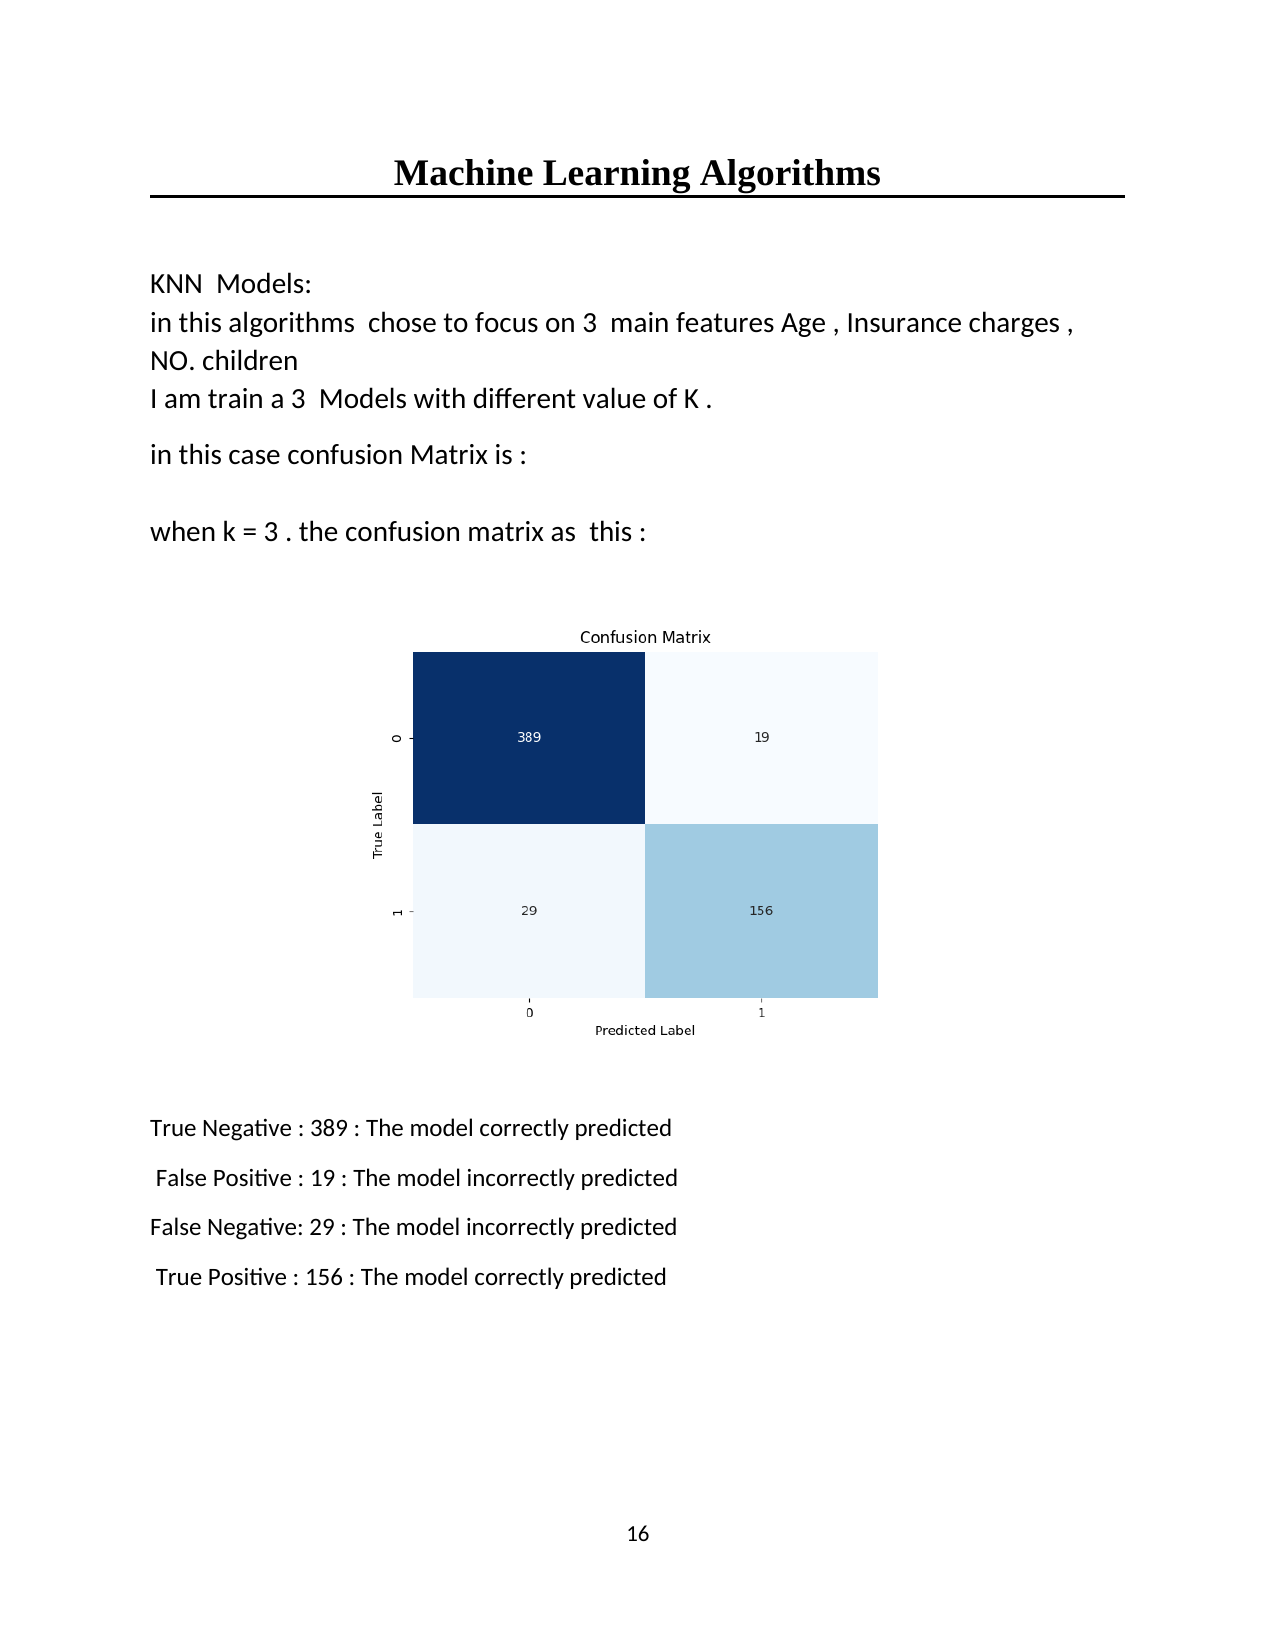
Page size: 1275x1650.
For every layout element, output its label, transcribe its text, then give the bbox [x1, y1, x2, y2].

text in this case confusion Matrix is : when k = 3 . the confusion matrix as this : [150, 436, 1125, 548]
text KNN Models: in this algorithms chose to focus on 3 main features Age , Insurance charges , NO. children I am train a 3 Models with different value of K . [150, 265, 1125, 416]
text Machine Learning Algorithms [150, 150, 1125, 195]
text True Positive : 156 : The model correctly predicted [150, 1261, 1125, 1291]
picture [338, 597, 937, 1047]
text False Negative: 29 : The model incorrectly predicted [150, 1211, 1125, 1242]
text True Negative : 389 : The model correctly predicted [150, 1112, 1125, 1143]
text False Positive : 19 : The model incorrectly predicted [150, 1162, 1125, 1192]
